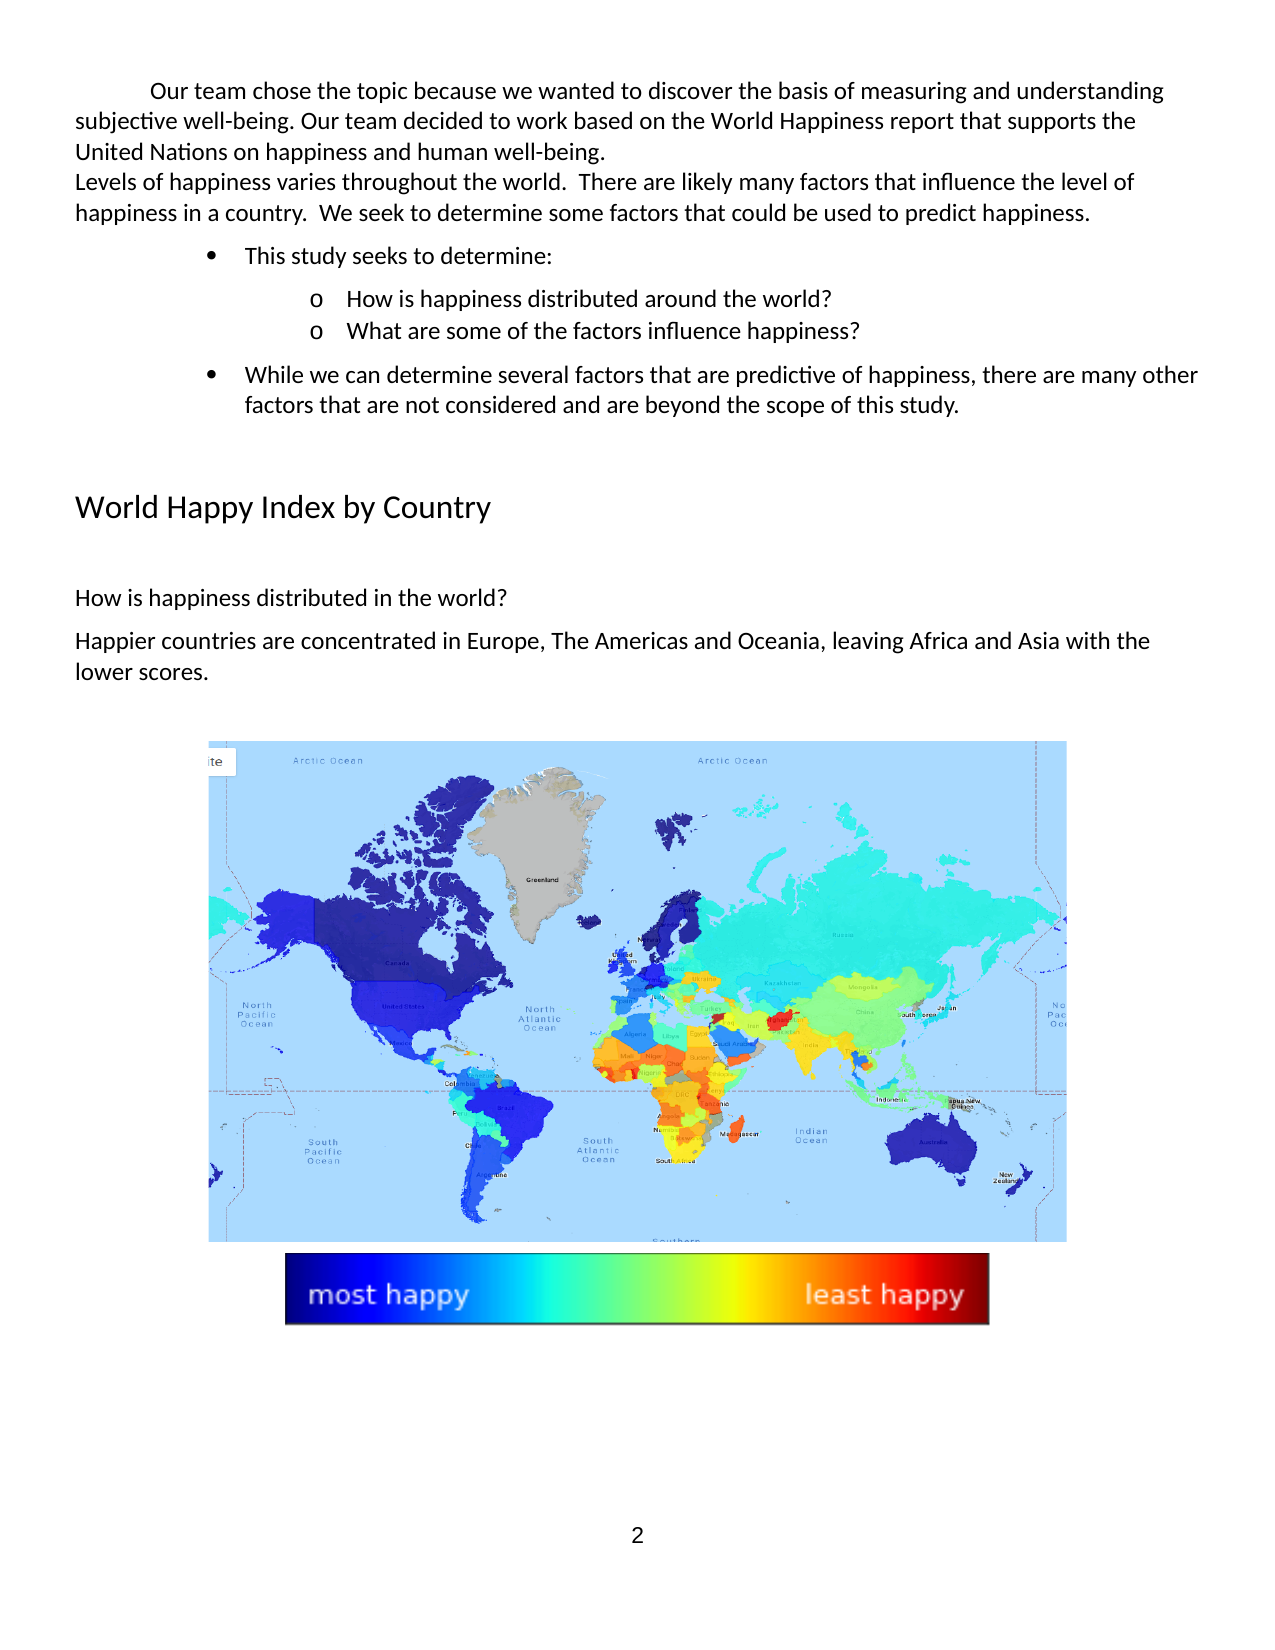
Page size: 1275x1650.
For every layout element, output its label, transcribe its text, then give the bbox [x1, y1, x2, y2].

text Our team chose the topic because we wanted to discover the basis of measuring and understanding subjective well-being. Our team decided to work based on the World Happiness report that supports the United Nations on happiness and human well-being. [75, 75, 1200, 167]
text How is happiness distributed in the world? [75, 582, 1200, 613]
picture [285, 1253, 990, 1328]
list How is happiness distributed around the world? [309, 283, 1200, 315]
picture [208, 741, 1067, 1242]
list While we can determine several factors that are predictive of happiness, there are many other factors that are not considered and are beyond the scope of this study. [207, 359, 1200, 420]
list This study seeks to determine: [207, 240, 1200, 271]
text World Happy Index by Country [75, 486, 1200, 527]
text Levels of happiness varies throughout the world. There are likely many factors that influence the level of happiness in a country. We seek to determine some factors that could be used to predict happiness. [75, 167, 1200, 228]
list What are some of the factors influence happiness? [309, 315, 1200, 347]
text Happier countries are concentrated in Europe, The Americas and Oceania, leaving Africa and Asia with the lower scores. [75, 625, 1200, 686]
